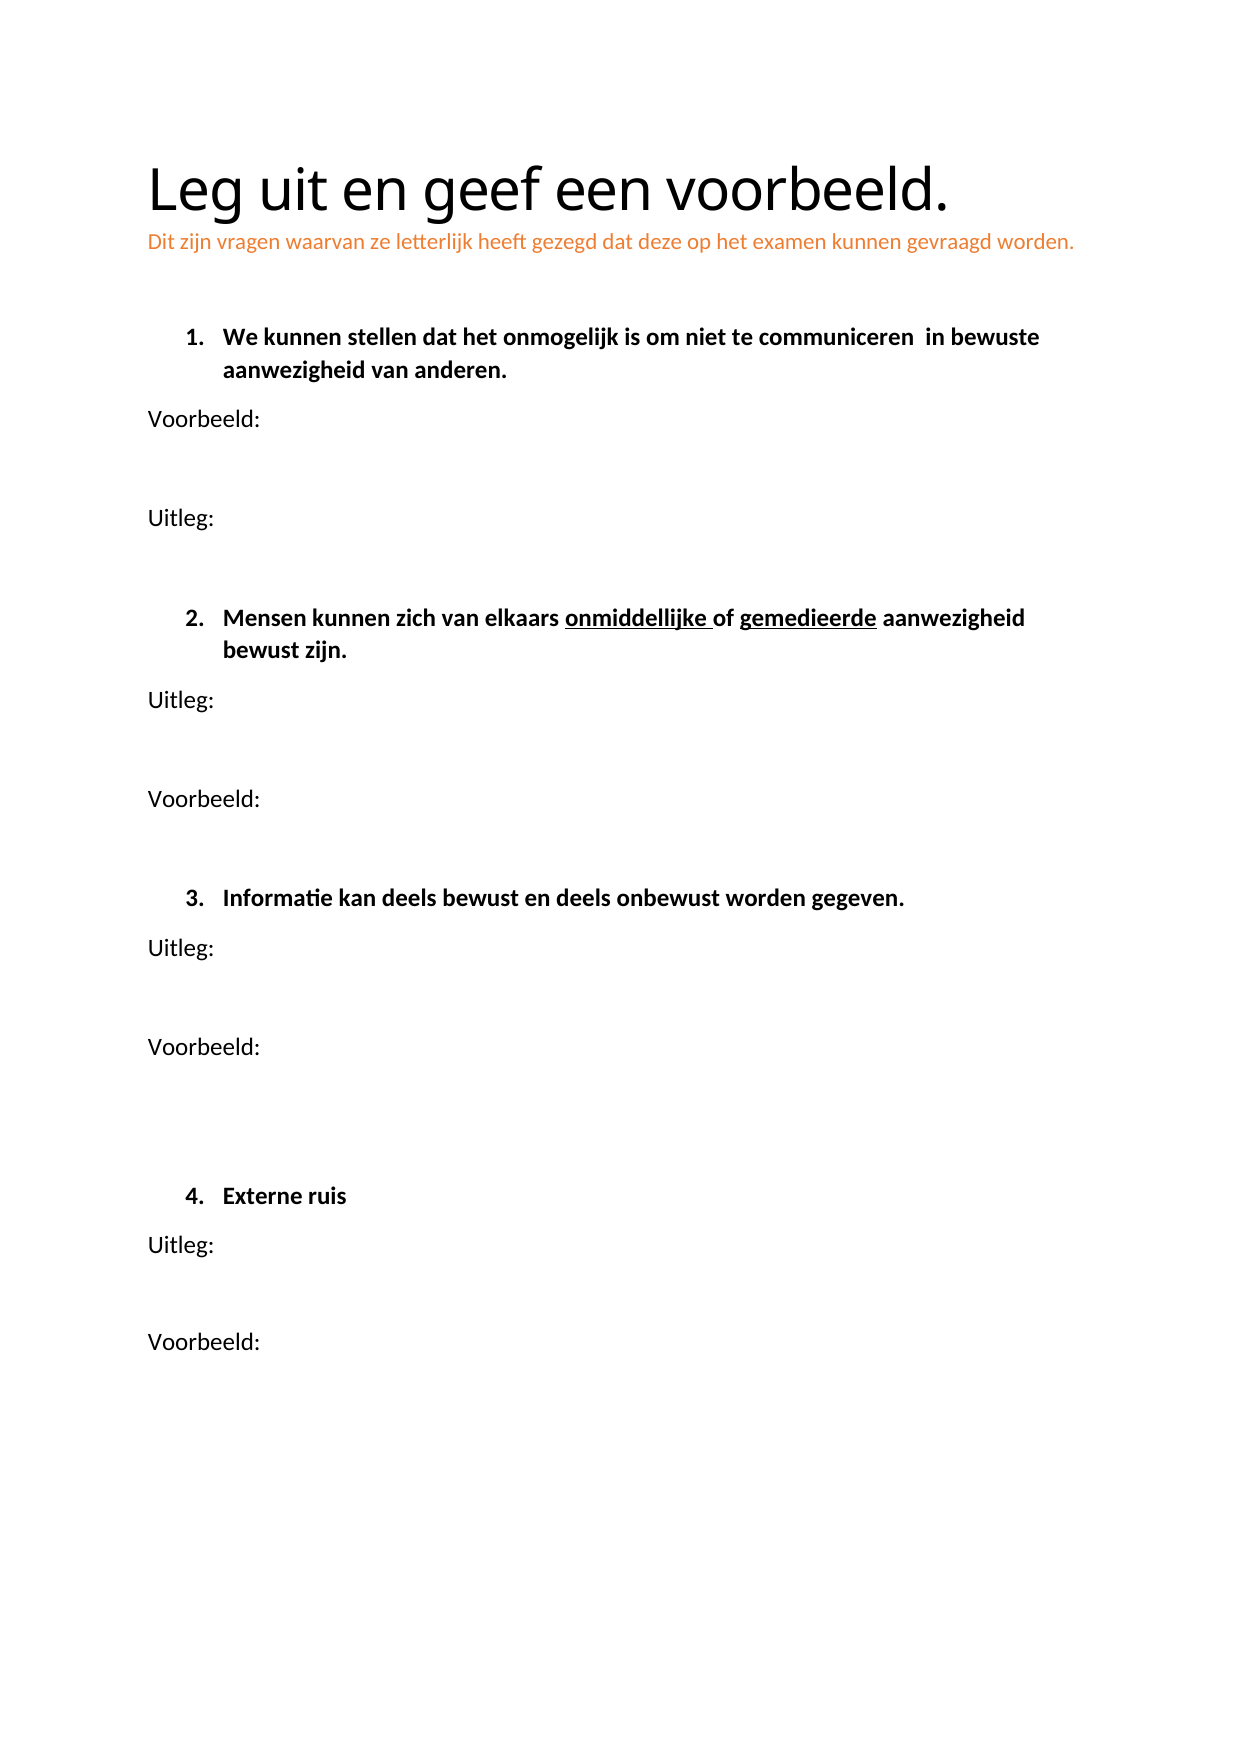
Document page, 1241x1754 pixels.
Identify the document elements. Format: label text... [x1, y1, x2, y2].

text Voorbeeld: [148, 1326, 1093, 1357]
text Uitleg: [148, 684, 1093, 715]
text Uitleg: [148, 502, 1093, 533]
list Informatie kan deels bewust en deels onbewust worden gegeven. [185, 882, 1093, 913]
list We kunnen stellen dat het onmogelijk is om niet te communiceren in bewuste aanwezigheid van anderen. [185, 321, 1093, 384]
text Voorbeeld: [148, 403, 1093, 434]
text Voorbeeld: [148, 1031, 1093, 1062]
list Mensen kunnen zich van elkaars onmiddellijke of gemedieerde aanwezigheid bewust zijn. [185, 602, 1093, 665]
title Leg uit en geef een voorbeeld. [148, 148, 1093, 227]
text Voorbeeld: [148, 783, 1093, 814]
text Dit zijn vragen waarvan ze letterlijk heeft gezegd dat deze op het examen kunnen gevraagd worden. [148, 227, 1093, 255]
list Externe ruis [185, 1180, 1093, 1211]
text Uitleg: [148, 932, 1093, 963]
text Uitleg: [148, 1229, 1093, 1260]
